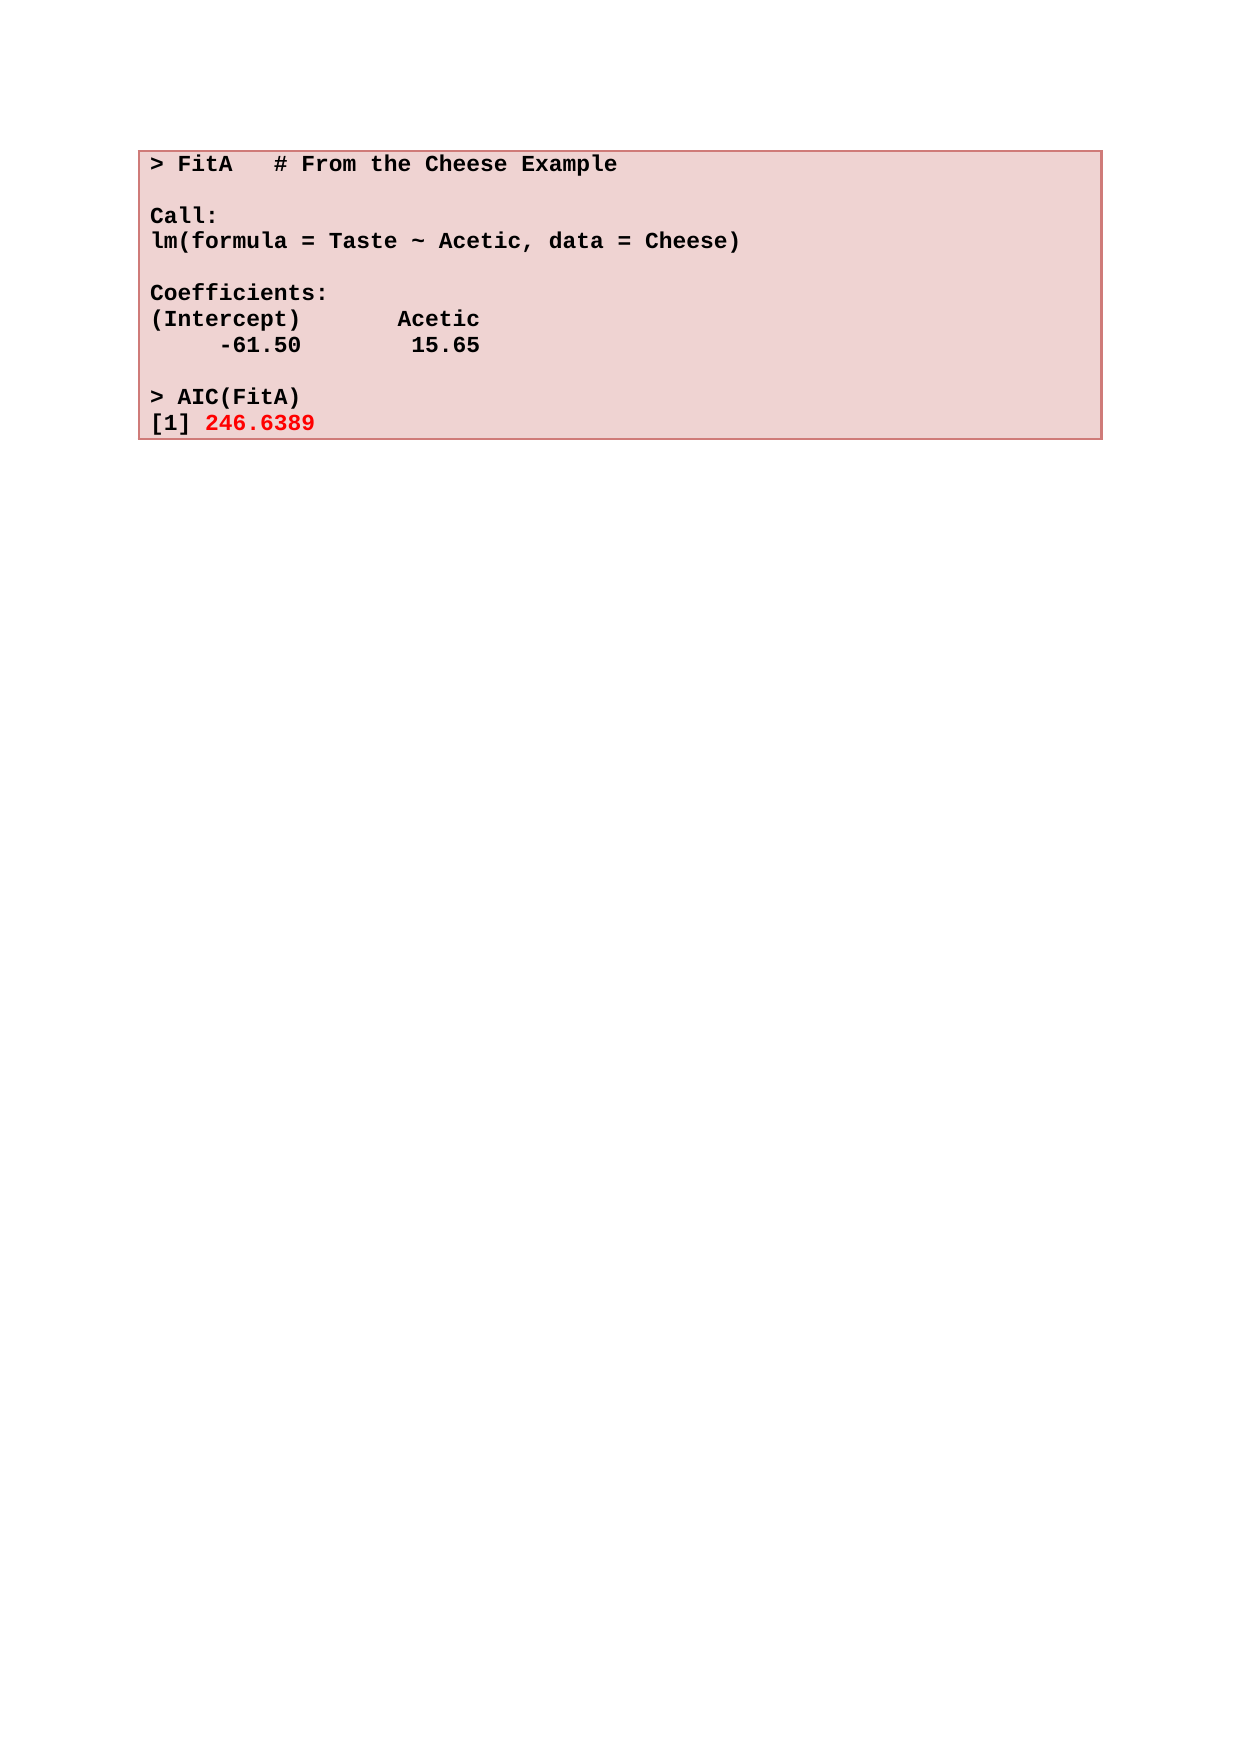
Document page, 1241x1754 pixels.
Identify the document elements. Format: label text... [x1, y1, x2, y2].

table_header > FitA # From the Cheese Example Call: lm(formula = Taste ~ Acetic, data = Cheese) Coefficients: (Intercept) Acetic -61.50 15.65 > AIC(FitA) [1] 246.6389 [140, 152, 1100, 437]
